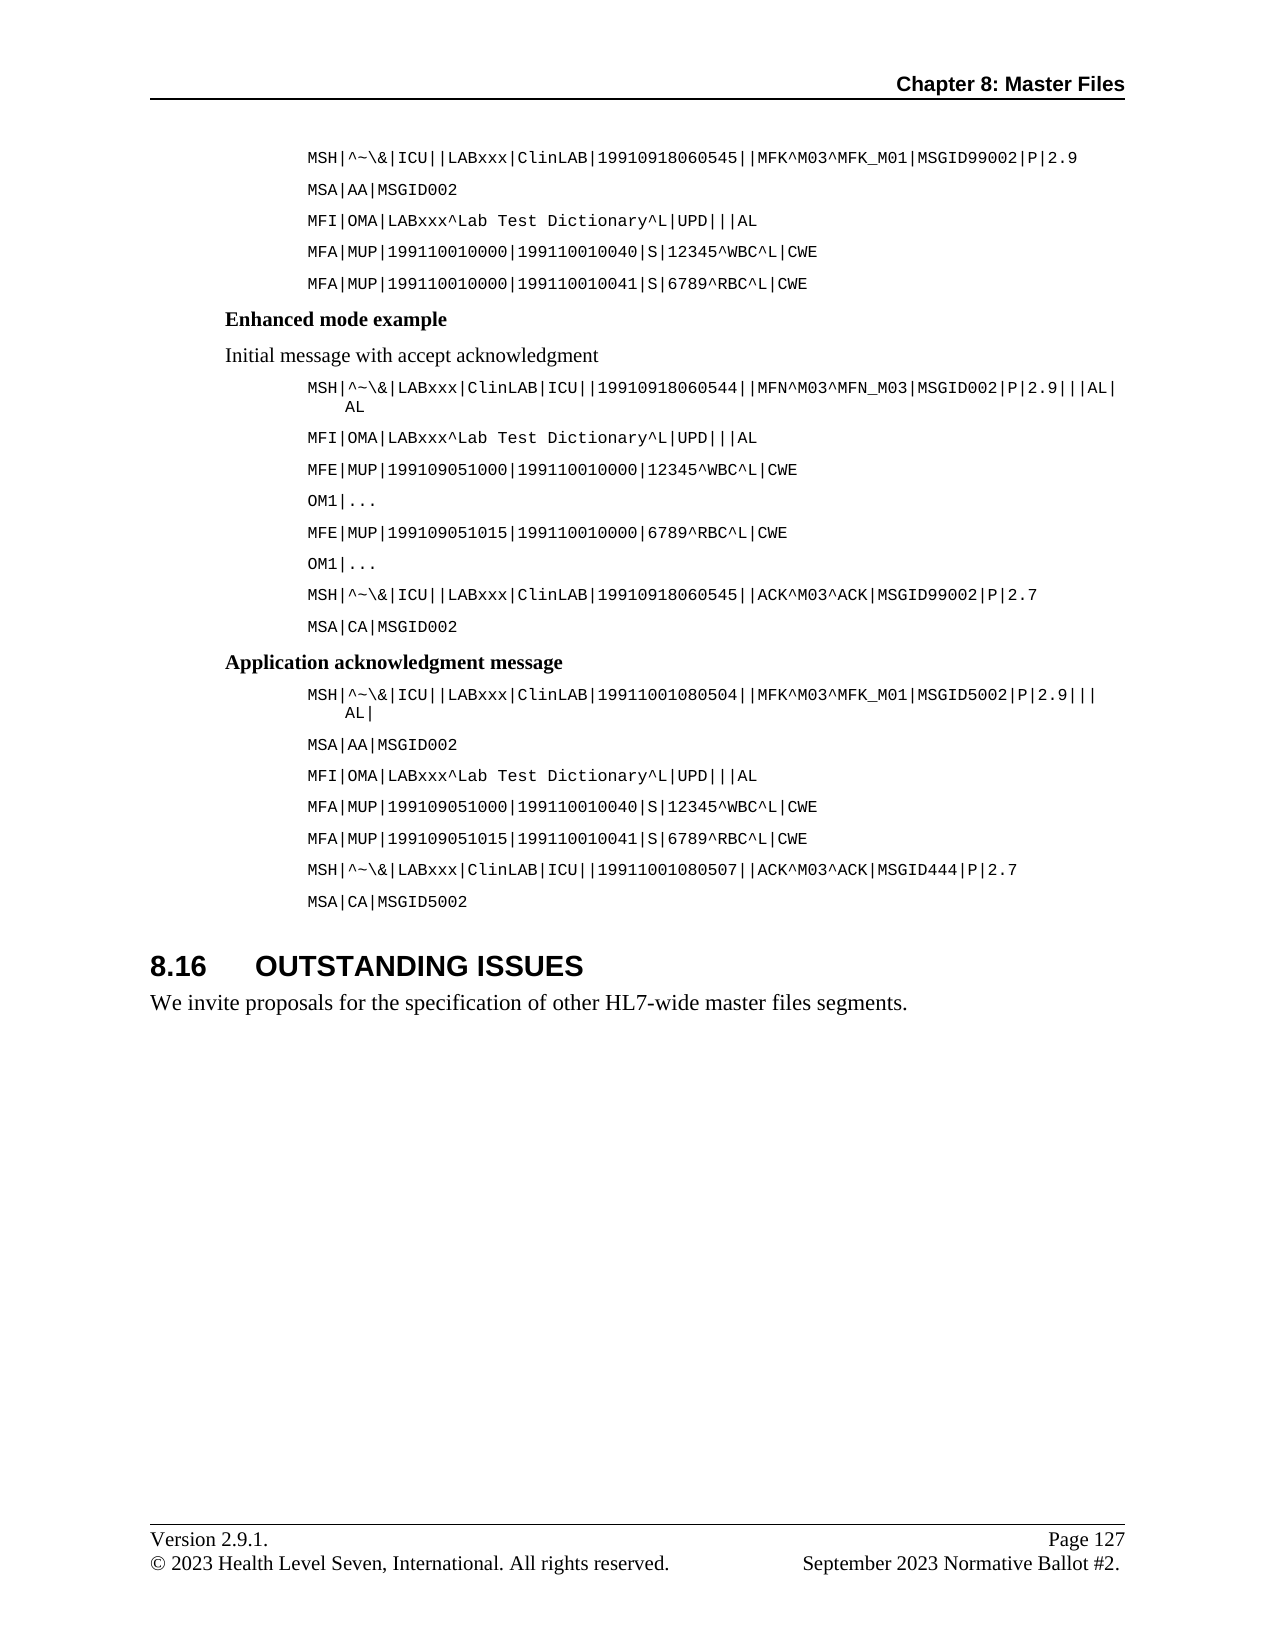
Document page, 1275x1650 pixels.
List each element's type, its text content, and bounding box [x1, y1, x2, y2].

text MFA|MUP|199110010000|199110010041|S|6789^RBC^L|CWE [307, 275, 1125, 294]
text MSH|^~\&|ICU||LABxxx|ClinLAB|19910918060545||ACK^M03^ACK|MSGID99002|P|2.7 [307, 587, 1125, 606]
text MSH|^~\&|ICU||LABxxx|ClinLAB|19911001080504||MFK^M03^MFK_M01|MSGID5002|P|2.9|||AL| [307, 686, 1125, 724]
text MFI|OMA|LABxxx^Lab Test Dictionary^L|UPD|||AL [307, 213, 1125, 232]
text MSA|CA|MSGID002 [307, 618, 1125, 637]
text MSA|AA|MSGID002 [307, 736, 1125, 755]
text MFI|OMA|LABxxx^Lab Test Dictionary^L|UPD|||AL [307, 430, 1125, 449]
text MSH|^~\&|LABxxx|ClinLAB|ICU||19911001080507||ACK^M03^ACK|MSGID444|P|2.7 [307, 862, 1125, 881]
text MSH|^~\&|ICU||LABxxx|ClinLAB|19910918060545||MFK^M03^MFK_M01|MSGID99002|P|2.9 [307, 150, 1125, 169]
subtitle OUTSTANDING ISSUES [150, 949, 1125, 983]
text MFE|MUP|199109051015|199110010000|6789^RBC^L|CWE [307, 524, 1125, 543]
text MFA|MUP|199109051000|199110010040|S|12345^WBC^L|CWE [307, 799, 1125, 818]
text Enhanced mode example [225, 307, 1125, 331]
text OM1|... [307, 493, 1125, 512]
text MSA|CA|MSGID5002 [307, 893, 1125, 912]
text MFI|OMA|LABxxx^Lab Test Dictionary^L|UPD|||AL [307, 768, 1125, 787]
text MSA|AA|MSGID002 [307, 181, 1125, 200]
text MFE|MUP|199109051000|199110010000|12345^WBC^L|CWE [307, 461, 1125, 480]
text OM1|... [307, 556, 1125, 574]
text MFA|MUP|199109051015|199110010041|S|6789^RBC^L|CWE [307, 830, 1125, 849]
text We invite proposals for the specification of other HL7-wide master files segments. [150, 989, 1125, 1016]
text MSH|^~\&|LABxxx|ClinLAB|ICU||19910918060544||MFN^M03^MFN_M03|MSGID002|P|2.9|||AL|AL [307, 380, 1125, 418]
text Application acknowledgment message [225, 649, 1125, 674]
text MFA|MUP|199110010000|199110010040|S|12345^WBC^L|CWE [307, 244, 1125, 263]
text Initial message with accept acknowledgment [225, 343, 1125, 367]
